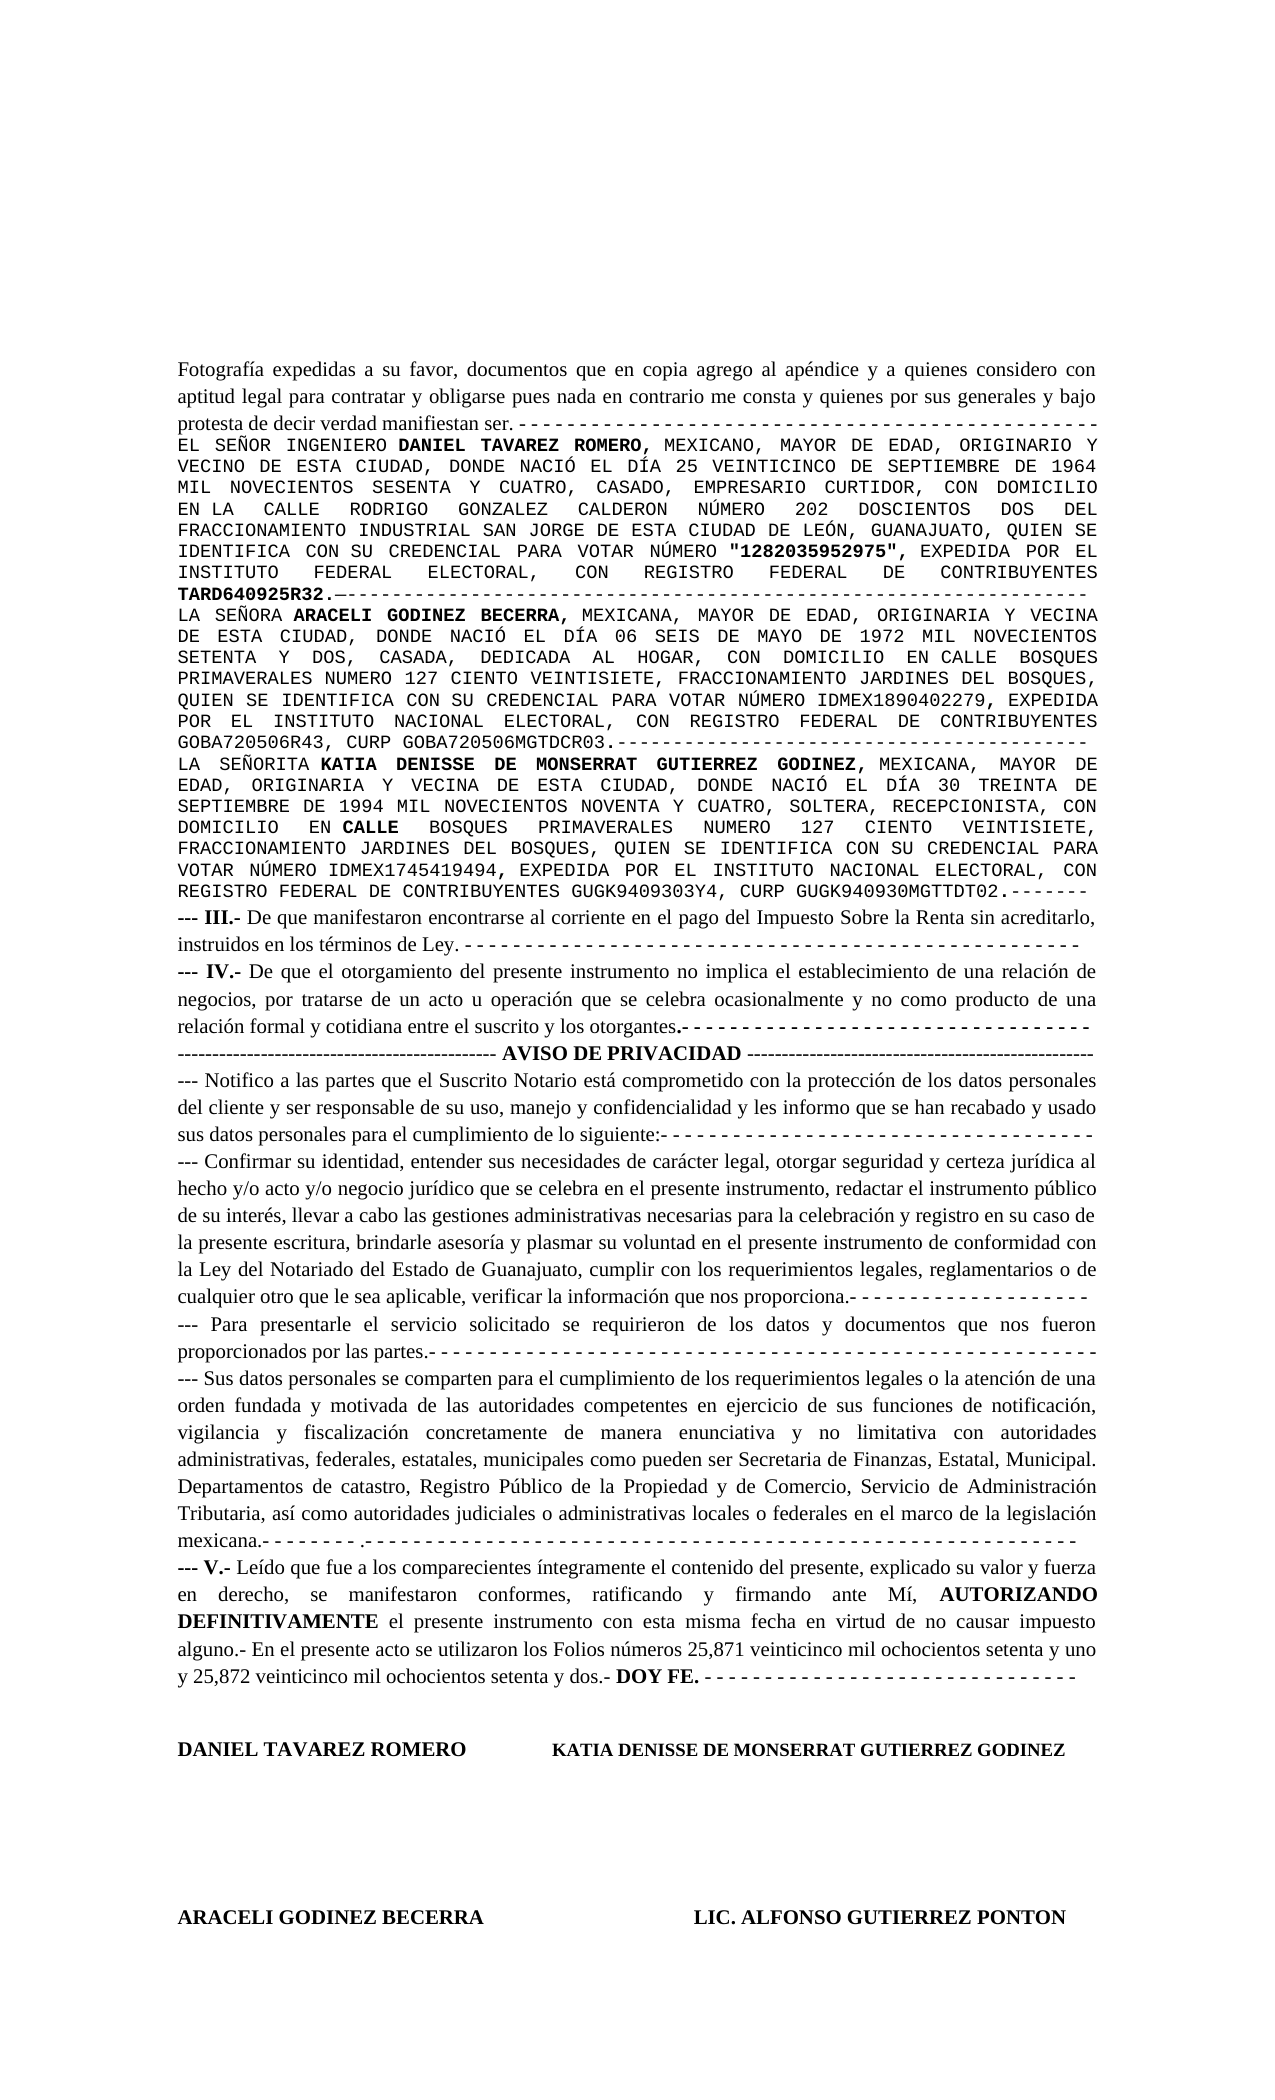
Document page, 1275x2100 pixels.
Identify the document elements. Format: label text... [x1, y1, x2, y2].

text LA SEÑORA ARACELI GODINEZ BECERRA, MEXICANA, MAYOR DE EDAD, ORIGINARIA Y VECINA DE ESTA CIUDAD, DONDE NACIÓ EL DÍA 06 SEIS DE MAYO DE 1972 MIL NOVECIENTOS SETENTA Y DOS, CASADA, DEDICADA AL HOGAR, CON DOMICILIO EN CALLE BOSQUES PRIMAVERALES NUMERO 127 CIENTO VEINTISIETE, FRACCIONAMIENTO JARDINES DEL BOSQUES, QUIEN SE IDENTIFICA CON SU CREDENCIAL PARA VOTAR NÚMERO IDMEX1890402279, EXPEDIDA POR EL INSTITUTO NACIONAL ELECTORAL, CON REGISTRO FEDERAL DE CONTRIBUYENTES GOBA720506R43, CURP GOBA720506MGTDCR03.------------------------------------------ [177, 606, 1098, 754]
text --- V.- Leído que fue a los comparecientes íntegramente el contenido del presente, explicado su valor y fuerza en derecho, se manifestaron conformes, ratificando y firmando ante Mí, AUTORIZANDO DEFINITIVAMENTE el presente instrumento con esta misma fecha en virtud de no causar impuesto alguno.- En el presente acto se utilizaron los Folios números 25,871 veinticinco mil ochocientos setenta y uno y 25,872 veinticinco mil ochocientos setenta y dos.- DOY FE. - - - - - - - - - - - - - - - - - - - - - - - - - - - - - - - [177, 1553, 1098, 1688]
text EL SEÑOR INGENIERO DANIEL TAVAREZ ROMERO, MEXICANO, MAYOR DE EDAD, ORIGINARIO Y VECINO DE ESTA CIUDAD, DONDE NACIÓ EL DÍA 25 VEINTICINCO DE SEPTIEMBRE DE 1964 MIL NOVECIENTOS SESENTA Y CUATRO, CASADO, EMPRESARIO CURTIDOR, CON DOMICILIO EN LA CALLE RODRIGO GONZALEZ CALDERON NÚMERO 202 DOSCIENTOS DOS DEL FRACCIONAMIENTO INDUSTRIAL SAN JORGE DE ESTA CIUDAD DE LEÓN, GUANAJUATO, QUIEN SE IDENTIFICA CON SU CREDENCIAL PARA VOTAR NÚMERO "1282035952975", EXPEDIDA POR EL INSTITUTO FEDERAL ELECTORAL, CON REGISTRO FEDERAL DE CONTRIBUYENTES TARD640925R32.—------------------------------------------------------------------ [177, 436, 1098, 606]
text --- IV.- De que el otorgamiento del presente instrumento no implica el establecimiento de una relación de negocios, por tratarse de un acto u operación que se celebra ocasionalmente y no como producto de una relación formal y cotidiana entre el suscrito y los otorgantes.- - - - - - - - - - - - - - - - - - - - - - - - - - - - - - - - - - [177, 957, 1098, 1038]
text la presente escritura, brindarle asesoría y plasmar su voluntad en el presente instrumento de conformidad con la Ley del Notariado del Estado de Guanajuato, cumplir con los requerimientos legales, reglamentarios o de cualquier otro que le sea aplicable, verificar la información que nos proporciona.- - - - - - - - - - - - - - - - - - - - [177, 1228, 1098, 1309]
text --- Notifico a las partes que el Suscrito Notario está comprometido con la protección de los datos personales del cliente y ser responsable de su uso, manejo y confidencialidad y les informo que se han recabado y usado sus datos personales para el cumplimiento de lo siguiente:- - - - - - - - - - - - - - - - - - - - - - - - - - - - - - - - - - - - [177, 1066, 1098, 1147]
text ARACELI GODINEZ BECERRA LIC. ALFONSO GUTIERREZ PONTON [177, 1905, 1098, 1929]
text DANIEL TAVAREZ ROMERO KATIA DENISSE DE MONSERRAT GUTIERREZ GODINEZ [177, 1737, 1098, 1761]
text --- Para presentarle el servicio solicitado se requirieron de los datos y documentos que nos fueron proporcionados por las partes.- - - - - - - - - - - - - - - - - - - - - - - - - - - - - - - - - - - - - - - - - - - - - - - - - - - - - - - --- Sus datos personales se comparten para el cumplimiento de los requerimientos legales o la atención de una orden fundada y motivada de las autoridades competentes en ejercicio de sus funciones de notificación, vigilancia y fiscalización concretamente de manera enunciativa y no limitativa con autoridades administrativas, federales, estatales, municipales como pueden ser Secretaria de Finanzas, Estatal, Municipal. Departamentos de catastro, Registro Público de la Propiedad y de Comercio, Servicio de Administración Tributaria, así como autoridades judiciales o administrativas locales o federales en el marco de la legislación mexicana.- - - - - - - - .- - - - - - - - - - - - - - - - - - - - - - - - - - - - - - - - - - - - - - - - - - - - - - - - - - - - - - - - - - - [177, 1309, 1098, 1553]
text --- Confirmar su identidad, entender sus necesidades de carácter legal, otorgar seguridad y certeza jurídica al hecho y/o acto y/o negocio jurídico que se celebra en el presente instrumento, redactar el instrumento público de su interés, llevar a cabo las gestiones administrativas necesarias para la celebración y registro en su caso de [177, 1147, 1098, 1228]
text --- III.- De que manifestaron encontrarse al corriente en el pago del Impuesto Sobre la Renta sin acreditarlo, instruidos en los términos de Ley. - - - - - - - - - - - - - - - - - - - - - - - - - - - - - - - - - - - - - - - - - - - - - - - - - - - [177, 903, 1098, 957]
text LA SEÑORITA KATIA DENISSE DE MONSERRAT GUTIERREZ GODINEZ, MEXICANA, MAYOR DE EDAD, ORIGINARIA Y VECINA DE ESTA CIUDAD, DONDE NACIÓ EL DÍA 30 TREINTA DE SEPTIEMBRE DE 1994 MIL NOVECIENTOS NOVENTA Y CUATRO, SOLTERA, RECEPCIONISTA, CON DOMICILIO EN CALLE BOSQUES PRIMAVERALES NUMERO 127 CIENTO VEINTISIETE, FRACCIONAMIENTO JARDINES DEL BOSQUES, QUIEN SE IDENTIFICA CON SU CREDENCIAL PARA VOTAR NÚMERO IDMEX1745419494, EXPEDIDA POR EL INSTITUTO NACIONAL ELECTORAL, CON REGISTRO FEDERAL DE CONTRIBUYENTES GUGK9409303Y4, CURP GUGK940930MGTTDT02.------- [177, 754, 1098, 903]
text ---------------------------------------------- AVISO DE PRIVACIDAD -------------------------------------------------- [177, 1038, 1098, 1066]
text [177, 354, 1098, 436]
